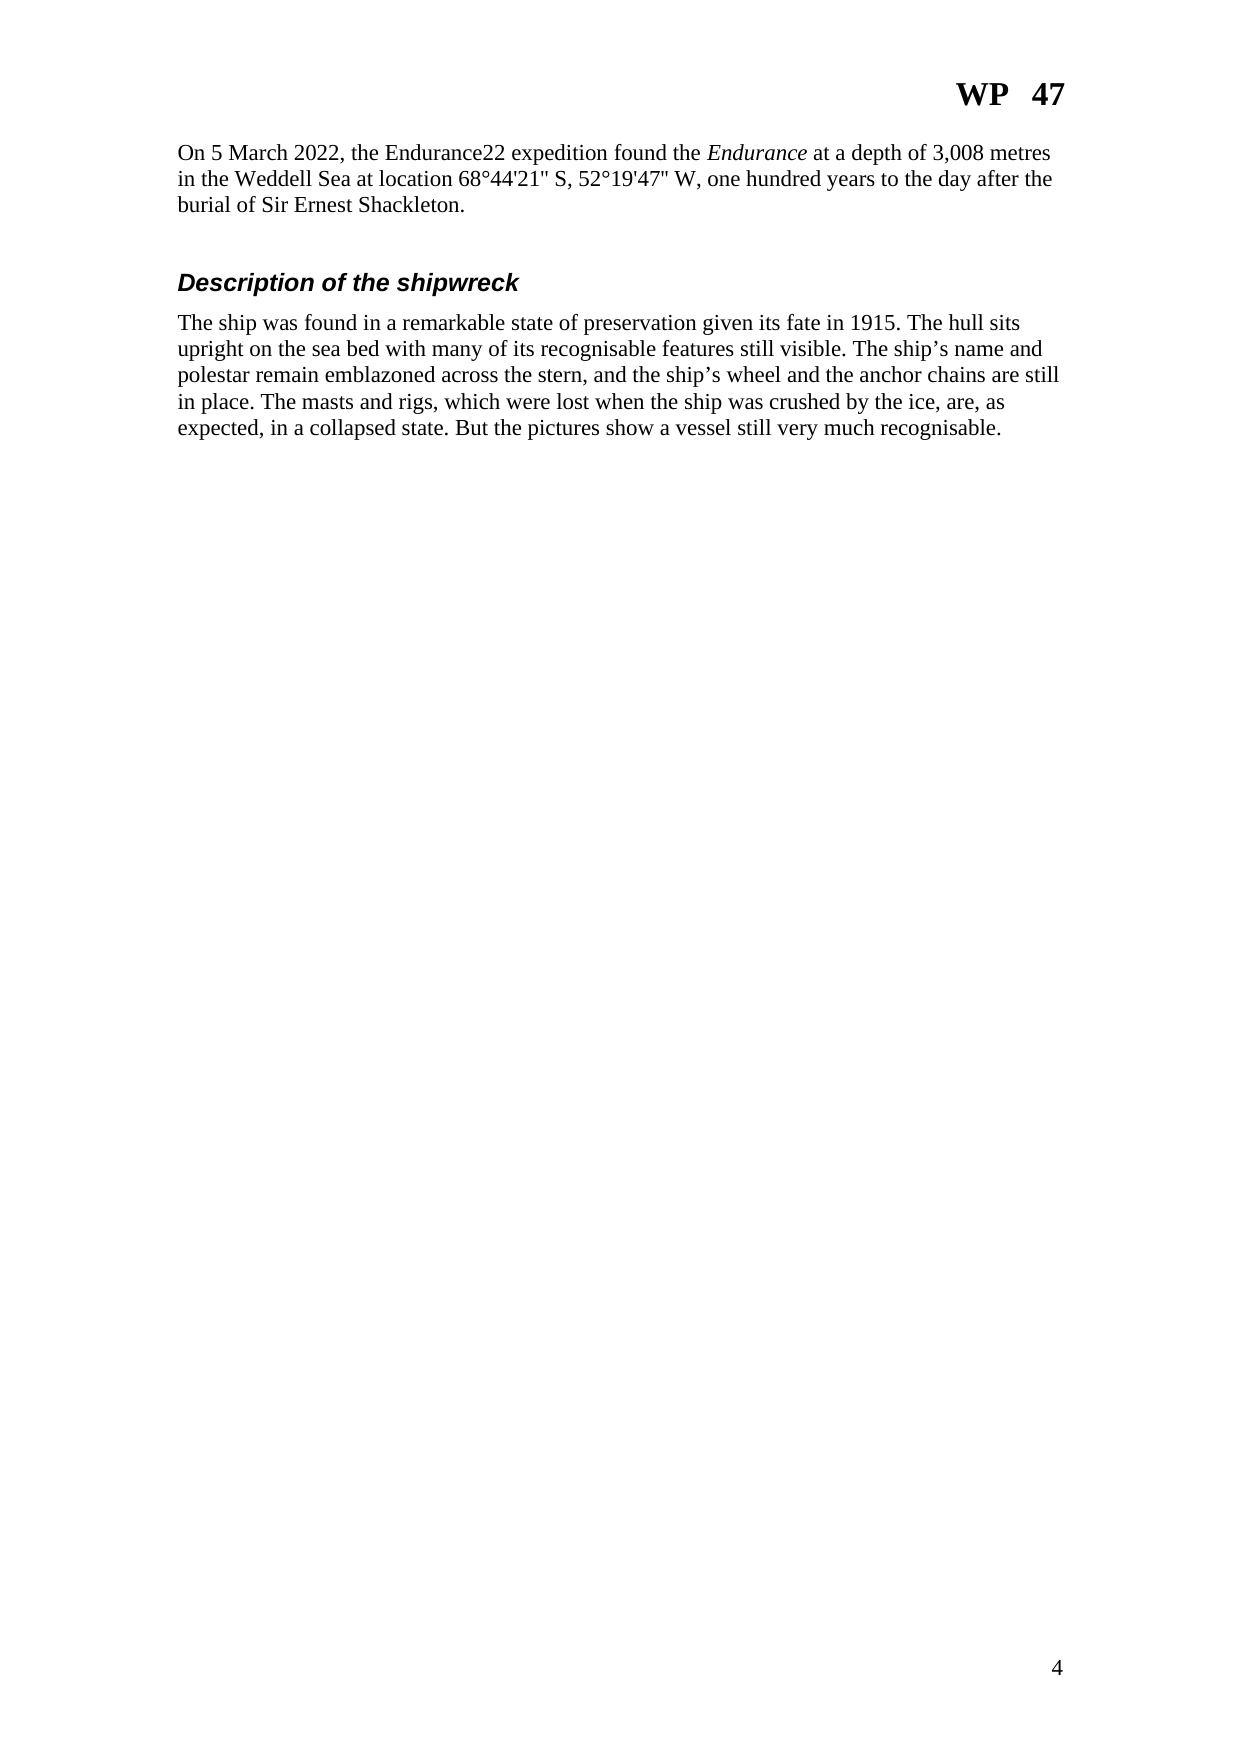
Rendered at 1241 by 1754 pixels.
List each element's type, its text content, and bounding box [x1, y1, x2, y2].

subtitle Description of the shipwreck [177, 268, 1063, 296]
text On 5 March 2022, the Endurance22 expedition found the Endurance at a depth of 3,008 metres in the Weddell Sea at location 68°44'21'' S, 52°19'47'' W, one hundred years to the day after the burial of Sir Ernest Shackleton. [177, 138, 1063, 218]
text The ship was found in a remarkable state of preservation given its fate in 1915. The hull sits upright on the sea bed with many of its recognisable features still visible. The ship’s name and polestar remain emblazoned across the stern, and the ship’s wheel and the anchor chains are still in place. The masts and rigs, which were lost when the ship was crushed by the ice, are, as expected, in a collapsed state. But the pictures show a vessel still very much recognisable. [177, 309, 1063, 441]
